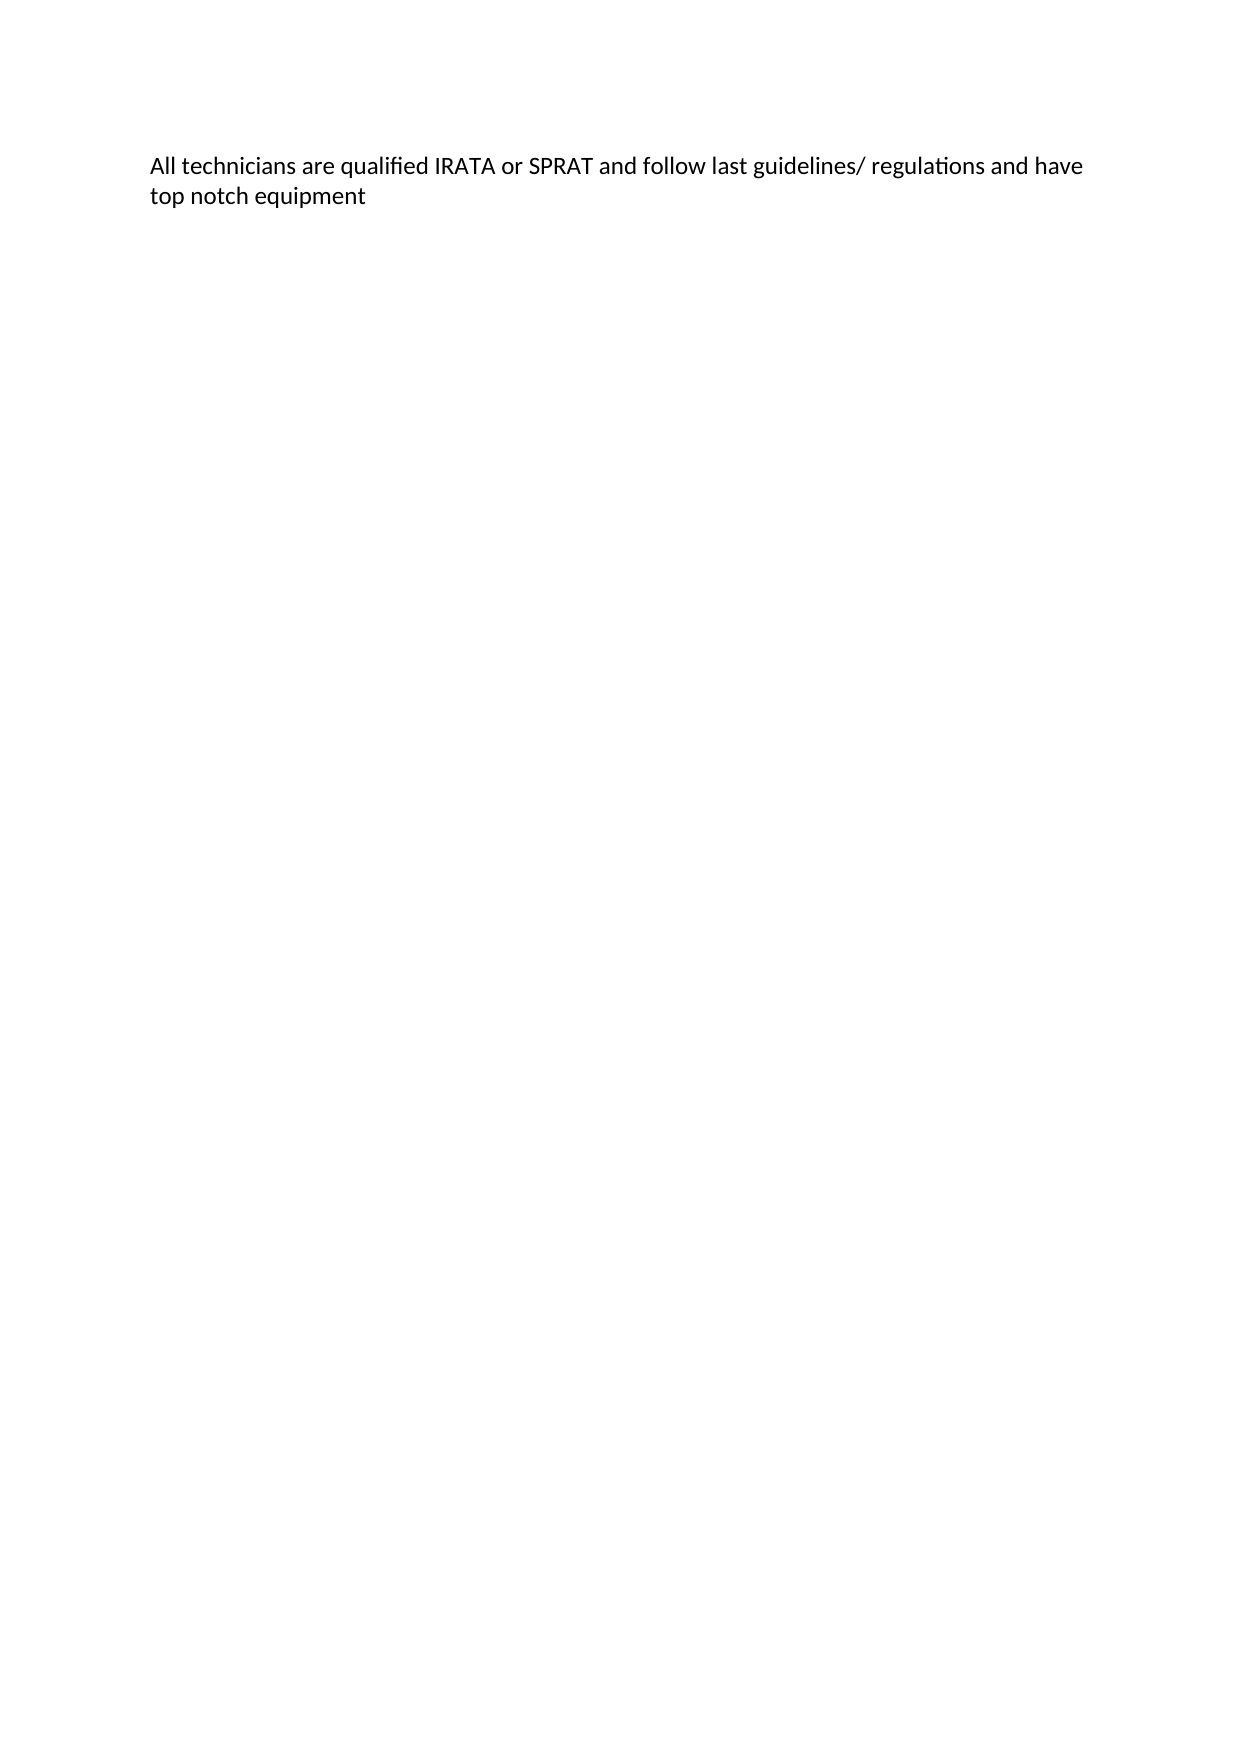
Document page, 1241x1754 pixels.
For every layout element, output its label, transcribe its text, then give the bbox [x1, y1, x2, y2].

text All technicians are qualified IRATA or SPRAT and follow last guidelines/ regulations and have top notch equipment [150, 150, 1090, 211]
